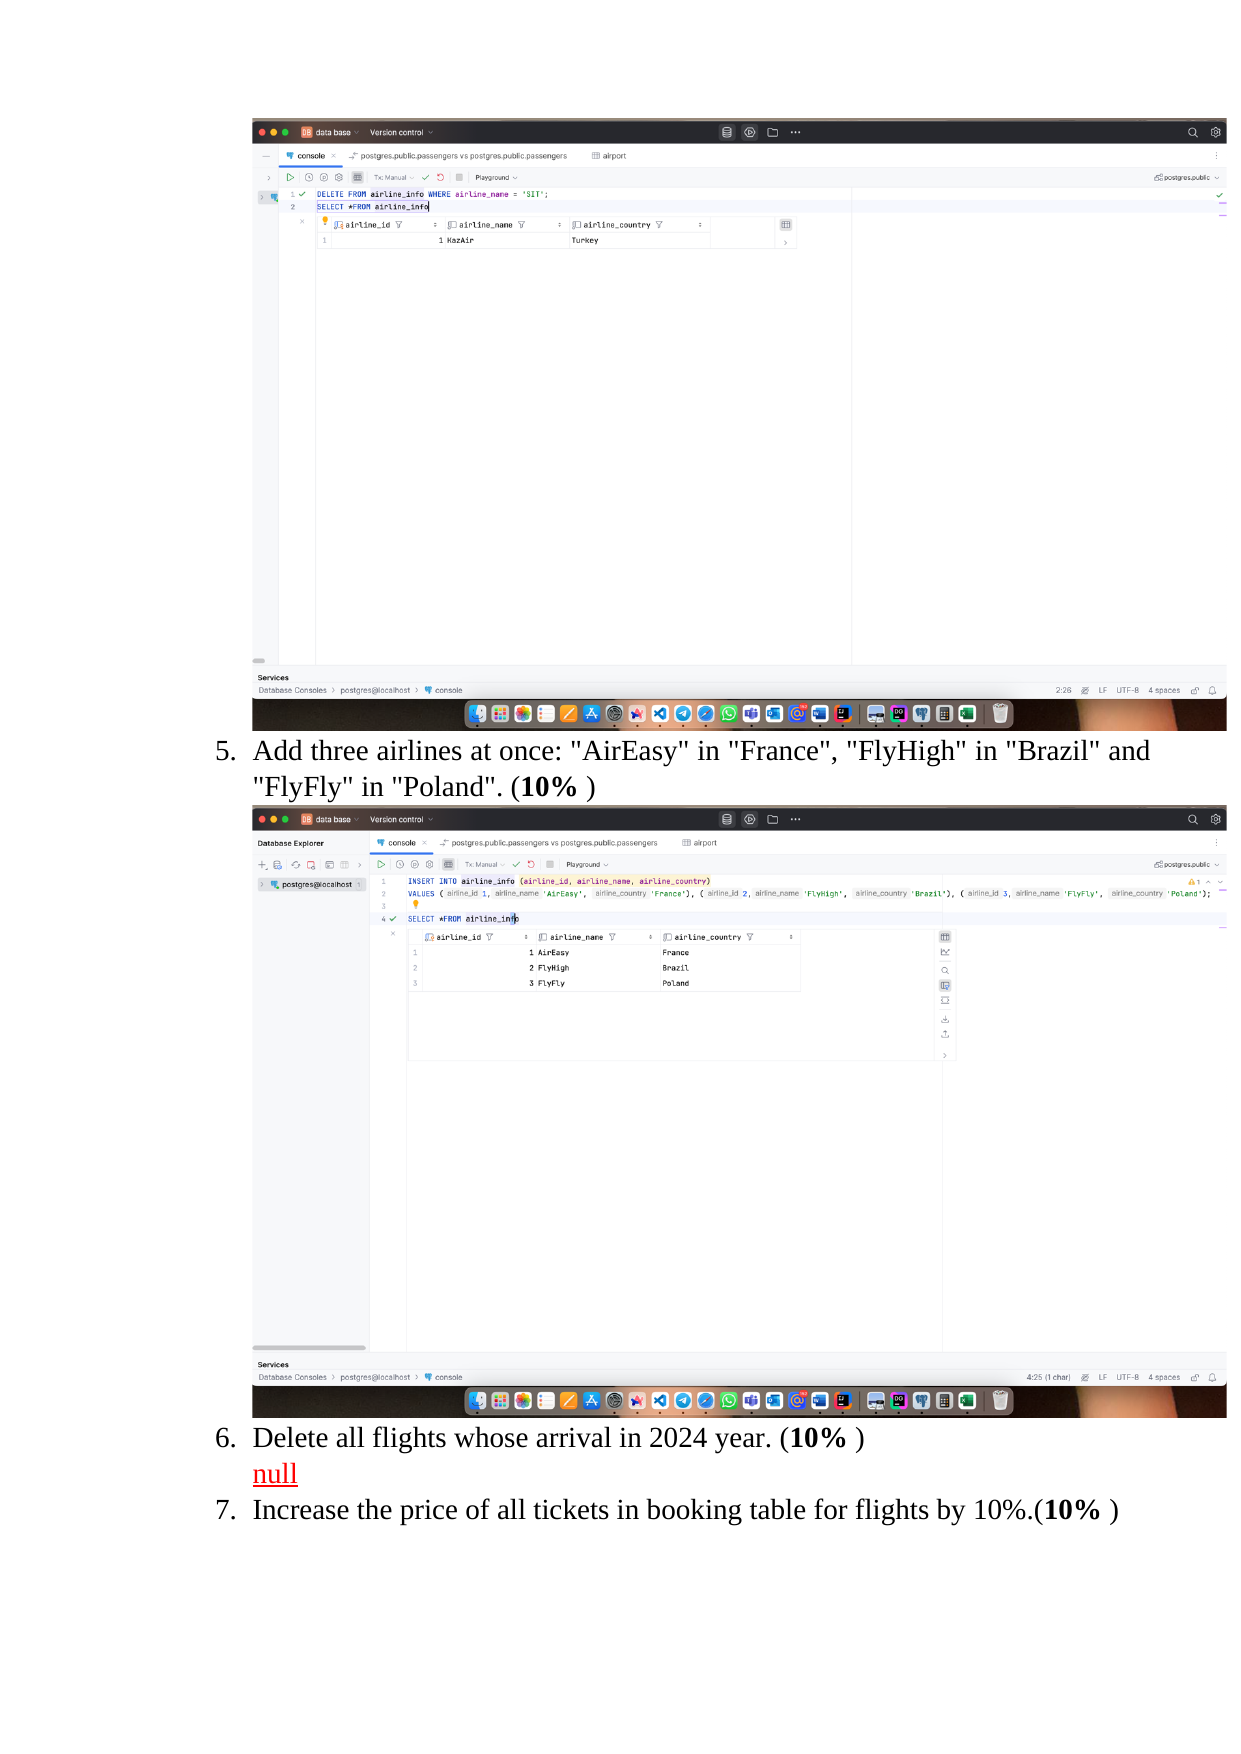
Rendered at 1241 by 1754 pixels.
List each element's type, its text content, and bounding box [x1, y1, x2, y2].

picture [252, 805, 1227, 1418]
list Increase the price of all tickets in booking table for flights by 10%.(10% ) [215, 1492, 1152, 1526]
list Add three airlines at once: "AirEasy" in "France", "FlyHigh" in "Brazil" and "FlyFly" in "Poland". (10% ) [215, 733, 1152, 802]
list Delete all flights whose arrival in 2024 year. (10% ) [215, 1420, 1152, 1453]
list null [252, 1456, 1152, 1489]
picture [252, 118, 1227, 731]
